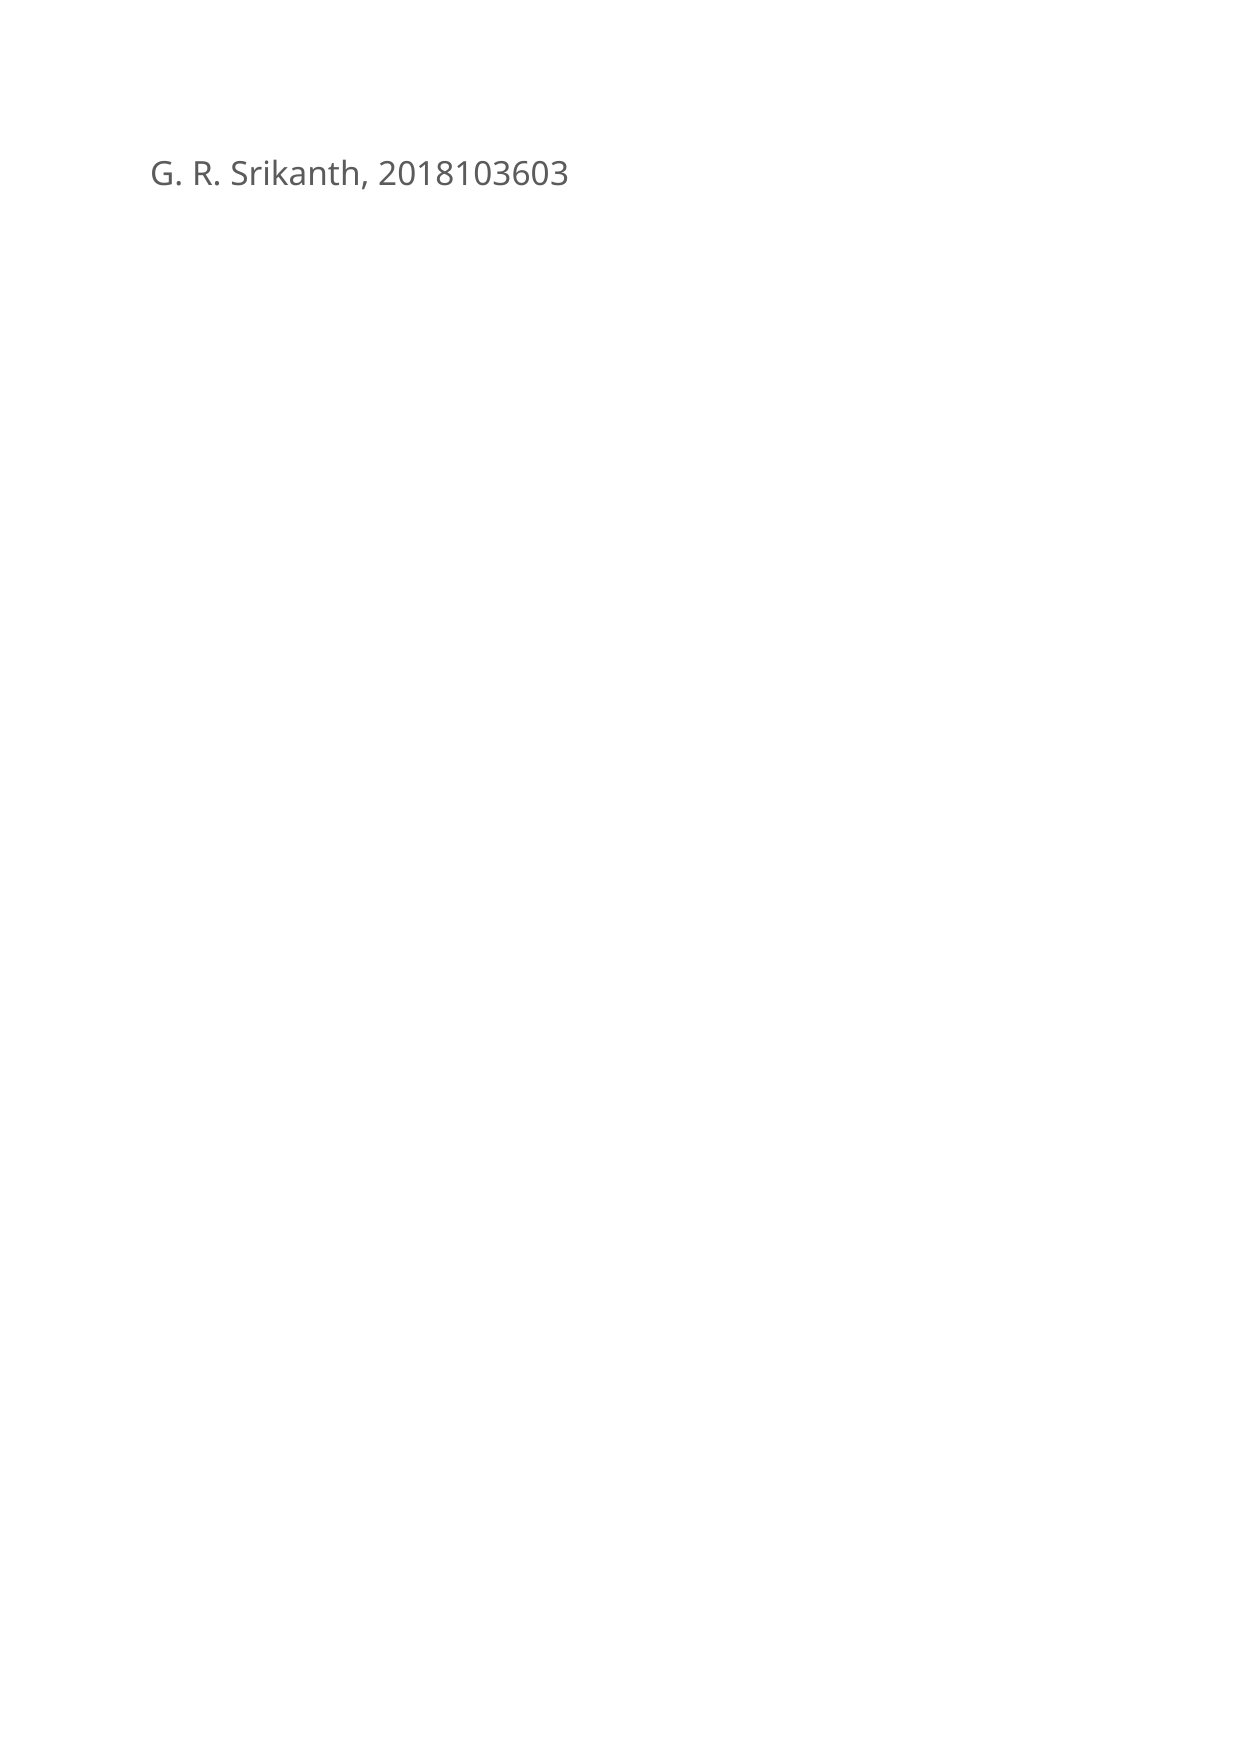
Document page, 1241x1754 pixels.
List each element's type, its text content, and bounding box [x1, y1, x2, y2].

subtitle R. Srikanth, 2018103603 [150, 150, 1090, 195]
